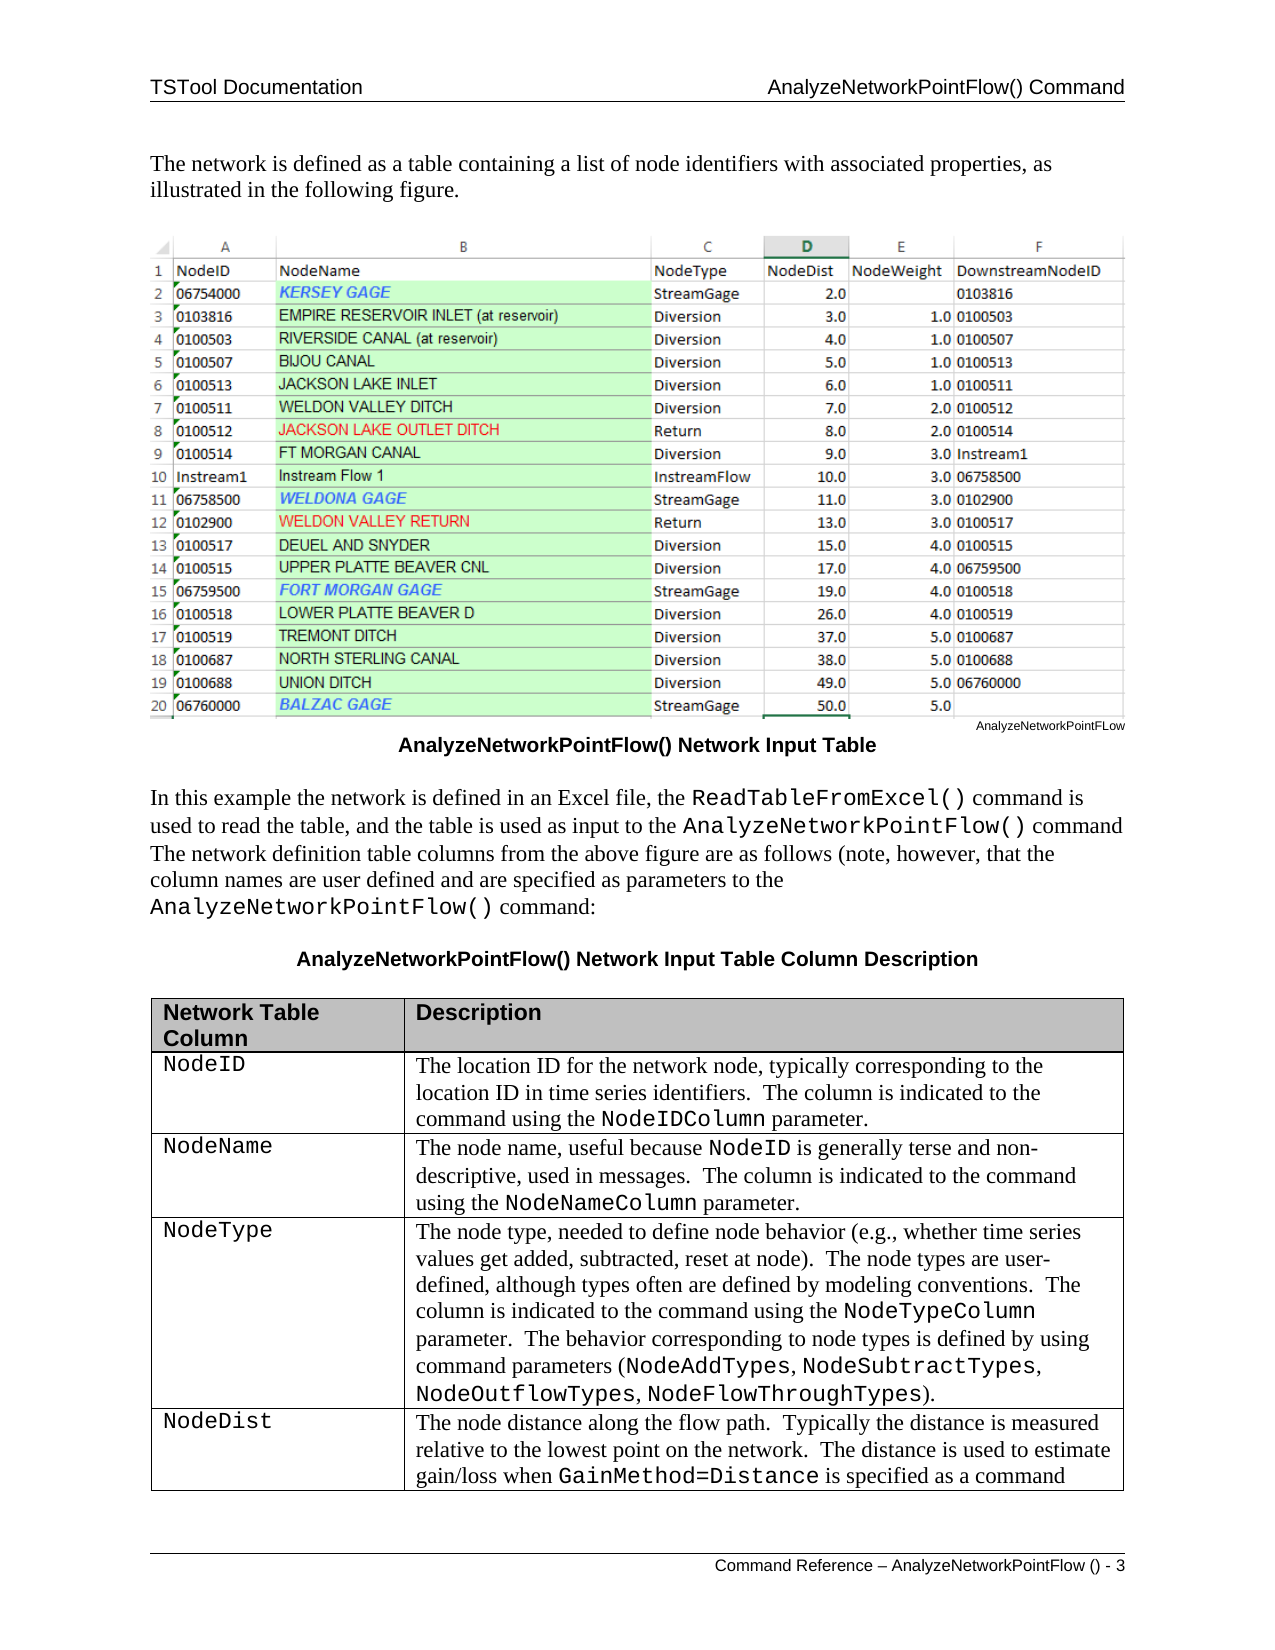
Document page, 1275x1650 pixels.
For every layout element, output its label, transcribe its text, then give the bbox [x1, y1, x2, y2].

table_header Description [405, 999, 1123, 1051]
table_cell NodeType [152, 1218, 404, 1408]
list The network is defined as a table containing a list of node identifiers with associated properties, as illustrated in the following figure. [150, 150, 1125, 203]
title AnalyzeNetworkPointFlow() Network Input Table Column Description [150, 947, 1125, 971]
table_cell The node type, needed to define node behavior (e.g., whether time series values get added, subtracted, reset at node). The node types are user-defined, although types often are defined by modeling conventions. The column is indicated to the command using the NodeTypeColumn parameter. The behavior corresponding to node types is defined by using command parameters (NodeAddTypes, NodeSubtractTypes, NodeOutflowTypes, NodeFlowThroughTypes). [405, 1218, 1123, 1408]
title AnalyzeNetworkPointFlow() Network Input Table [150, 733, 1125, 757]
table_header Network Table Column [152, 999, 404, 1051]
table_cell NodeName [152, 1134, 404, 1217]
list In this example the network is defined in an Excel file, the ReadTableFromExcel() command is used to read the table, and the table is used as input to the AnalyzeNetworkPointFlow() command [150, 783, 1125, 840]
picture [150, 229, 1125, 719]
table_cell The node name, useful because NodeID is generally terse and non-descriptive, used in messages. The column is indicated to the command using the NodeNameColumn parameter. [405, 1134, 1123, 1217]
text The network definition table columns from the above figure are as follows (note, however, that the column names are user defined and are specified as parameters to the AnalyzeNetworkPointFlow() command: [150, 840, 1125, 921]
table_cell NodeDist [152, 1409, 404, 1490]
table_cell NodeID [152, 1053, 404, 1133]
table_cell The location ID for the network node, typically corresponding to the location ID in time series identifiers. The column is indicated to the command using the NodeIDColumn parameter. [405, 1053, 1123, 1133]
text AnalyzeNetworkPointFLow [150, 719, 1125, 733]
